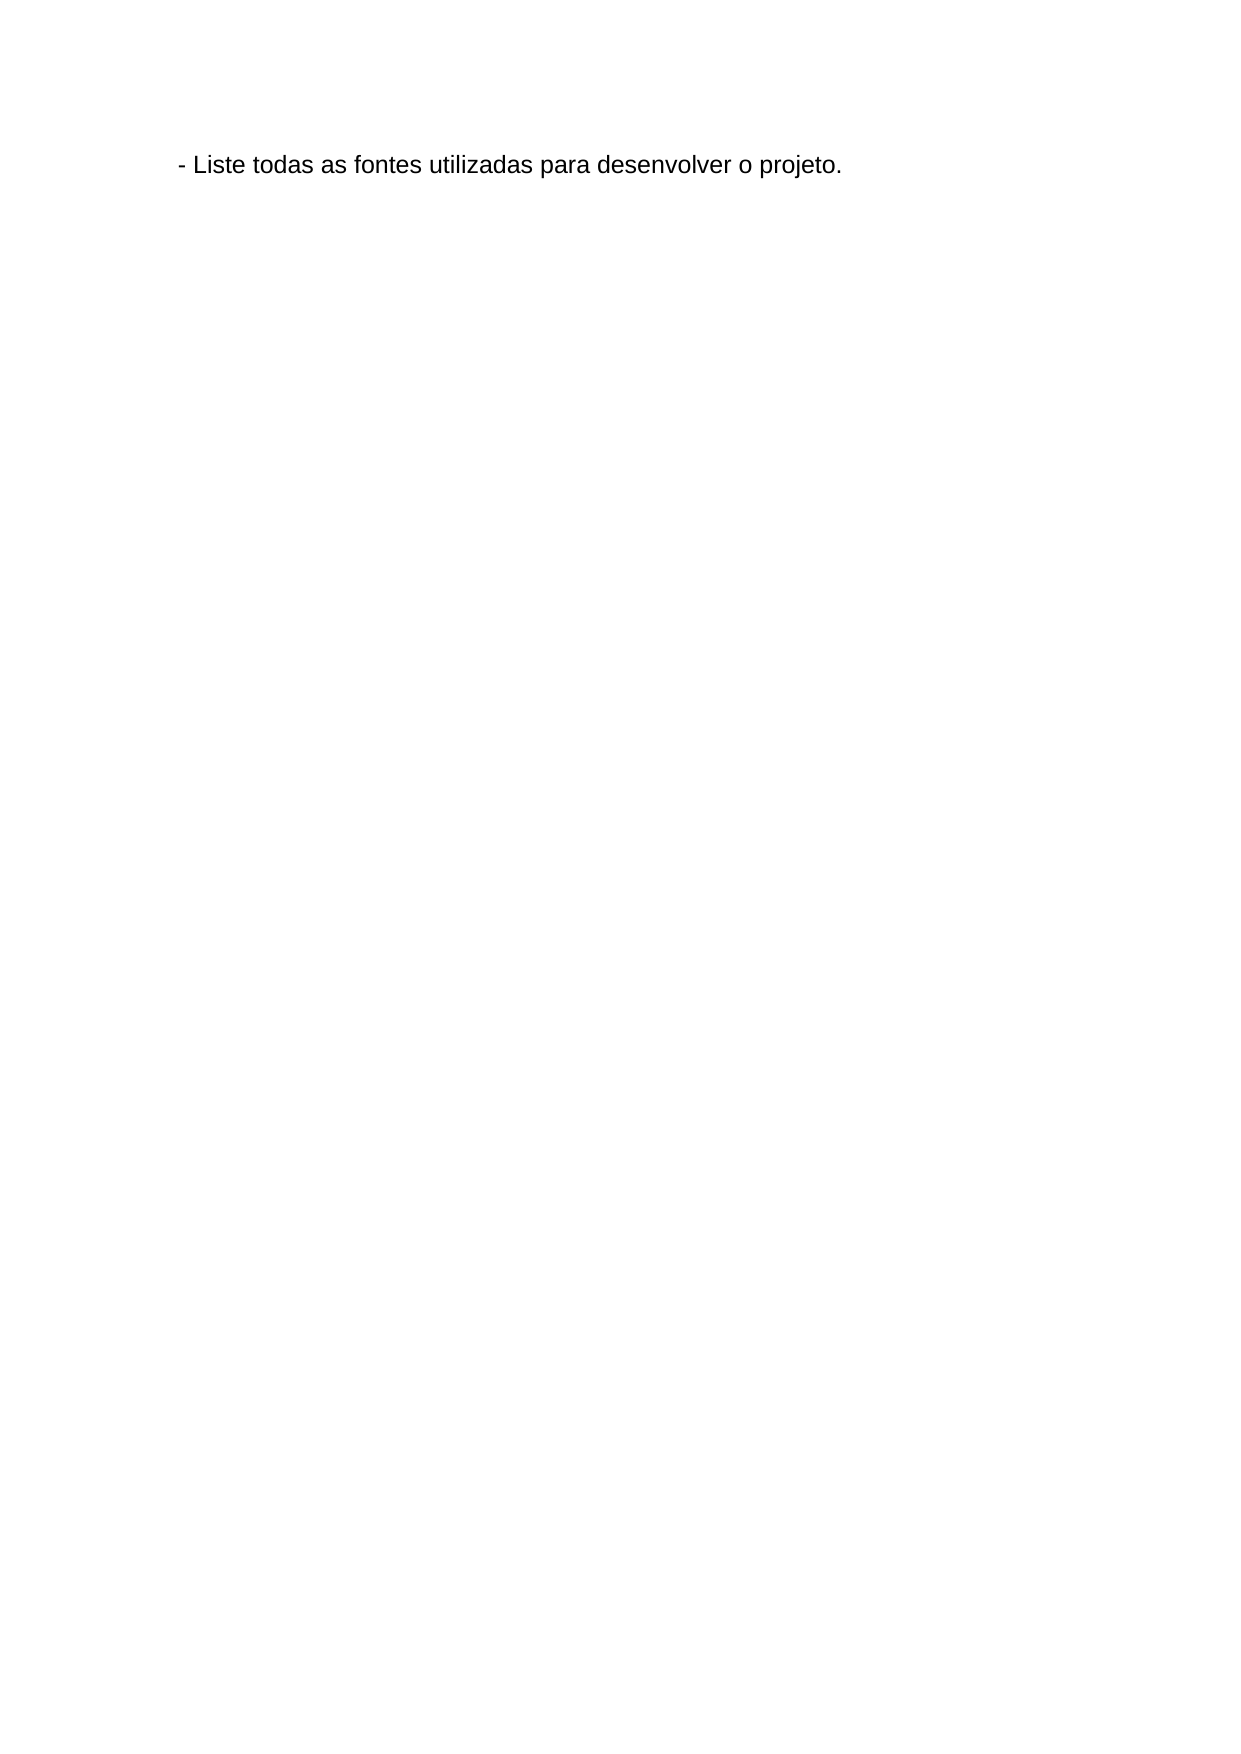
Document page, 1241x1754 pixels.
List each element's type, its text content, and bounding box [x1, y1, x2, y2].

text - Liste todas as fontes utilizadas para desenvolver o projeto. [150, 150, 1090, 179]
